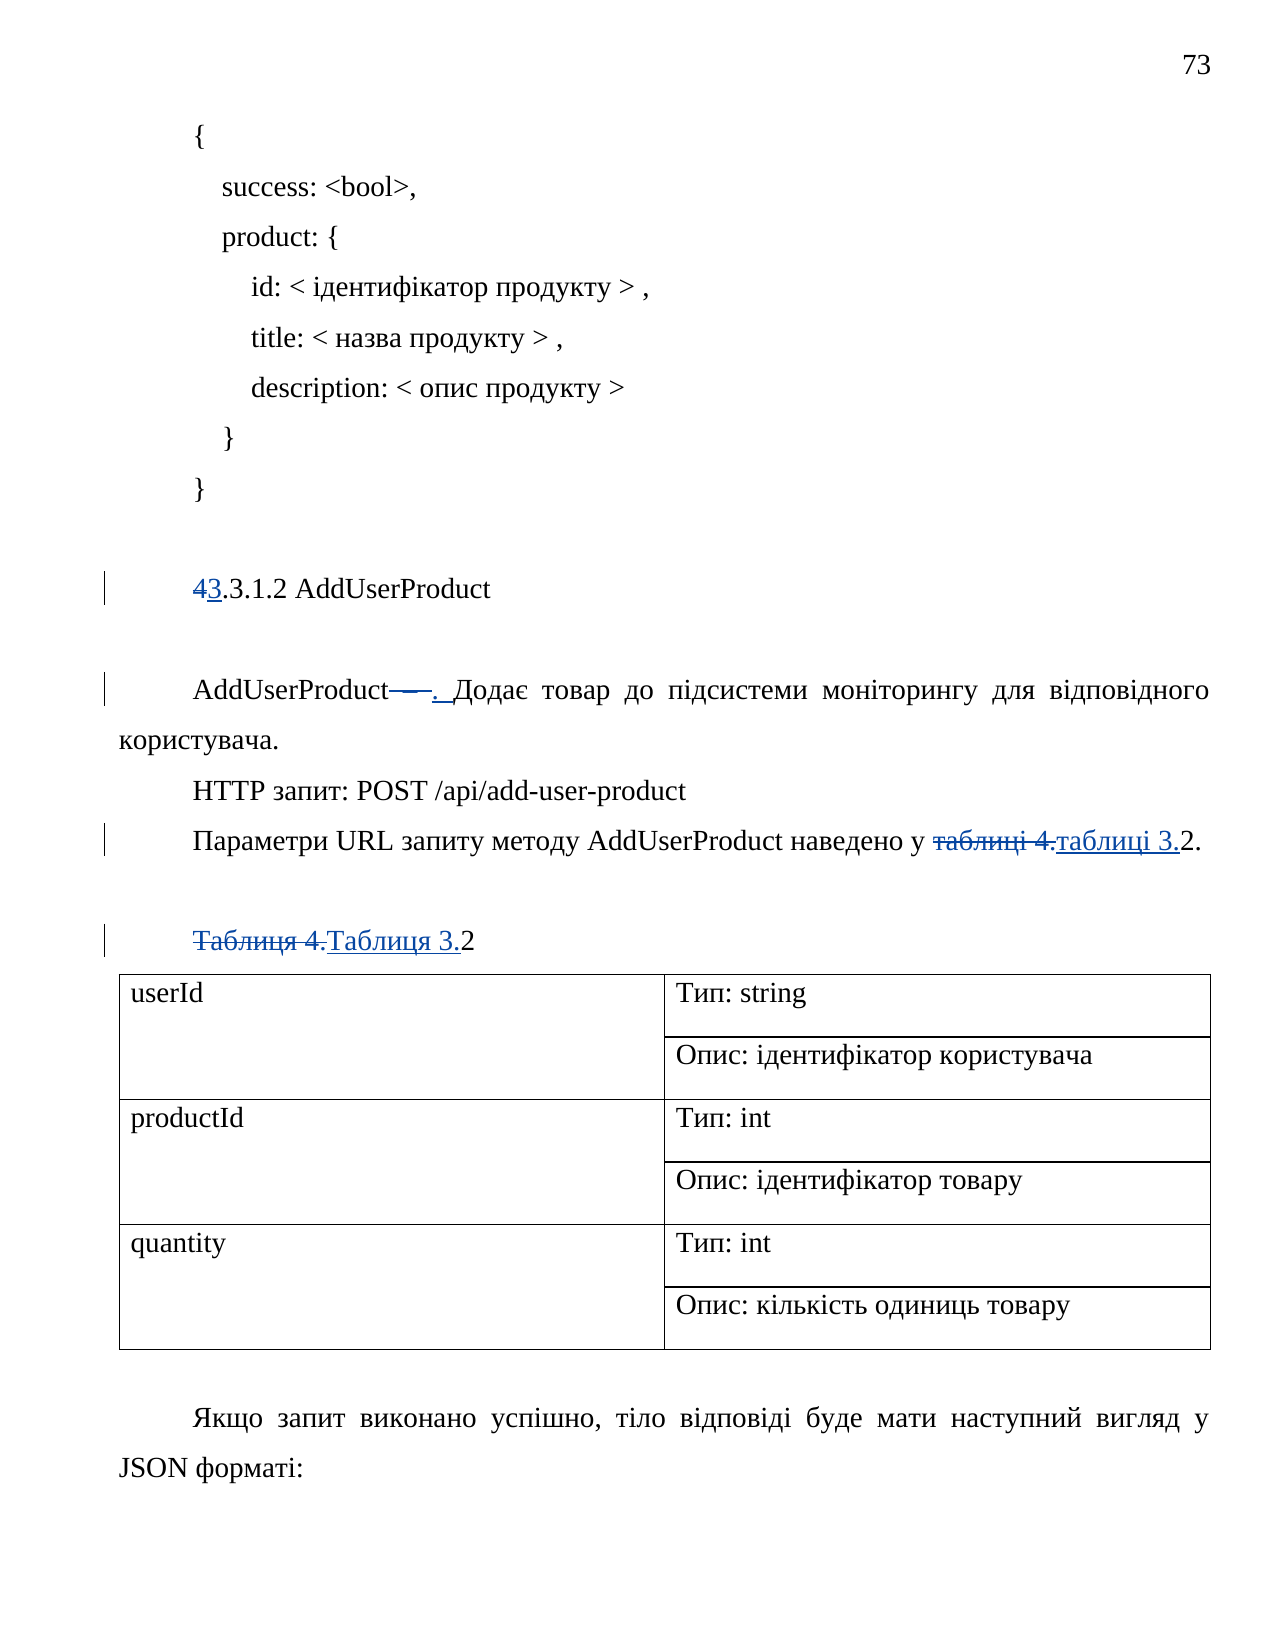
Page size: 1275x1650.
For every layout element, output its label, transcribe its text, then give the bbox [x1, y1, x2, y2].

table_header userId [120, 975, 664, 1099]
text } [118, 420, 1211, 454]
text description: < опис продукту > [118, 370, 1211, 404]
table_cell productId [120, 1100, 664, 1224]
text { [118, 118, 1211, 152]
text AddUserProductДодає товар до підсистеми моніторингу для відповідного користувача. [118, 672, 1211, 756]
table_cell Опис: кількість одиниць товару [665, 1288, 1210, 1349]
text success: <bool>, [118, 169, 1211, 202]
table_cell Тип: int [665, 1225, 1210, 1286]
subtitle .3.1.2 AddUserProduct [118, 571, 1211, 605]
text Якщо запит виконано успішно, тіло відповіді буде мати наступний вигляд у JSON форматі: [118, 1400, 1211, 1484]
text } [118, 471, 1211, 504]
text product: { [118, 219, 1211, 253]
table_cell Тип: int [665, 1100, 1210, 1161]
table_cell Опис: ідентифікатор користувача [665, 1038, 1210, 1099]
table_cell Опис: ідентифікатор товару [665, 1163, 1210, 1224]
text Параметри URL запиту методу AddUserProduct наведено у 2. [118, 823, 1211, 856]
text HTTP запит: POST /api/add-user-product [118, 773, 1211, 806]
text id: < ідентифікатор продукту > , [118, 269, 1211, 303]
table_cell quantity [120, 1225, 664, 1349]
text title: < назва продукту > , [118, 320, 1211, 353]
table_header Тип: string [665, 975, 1210, 1036]
text 2 [118, 923, 1211, 957]
